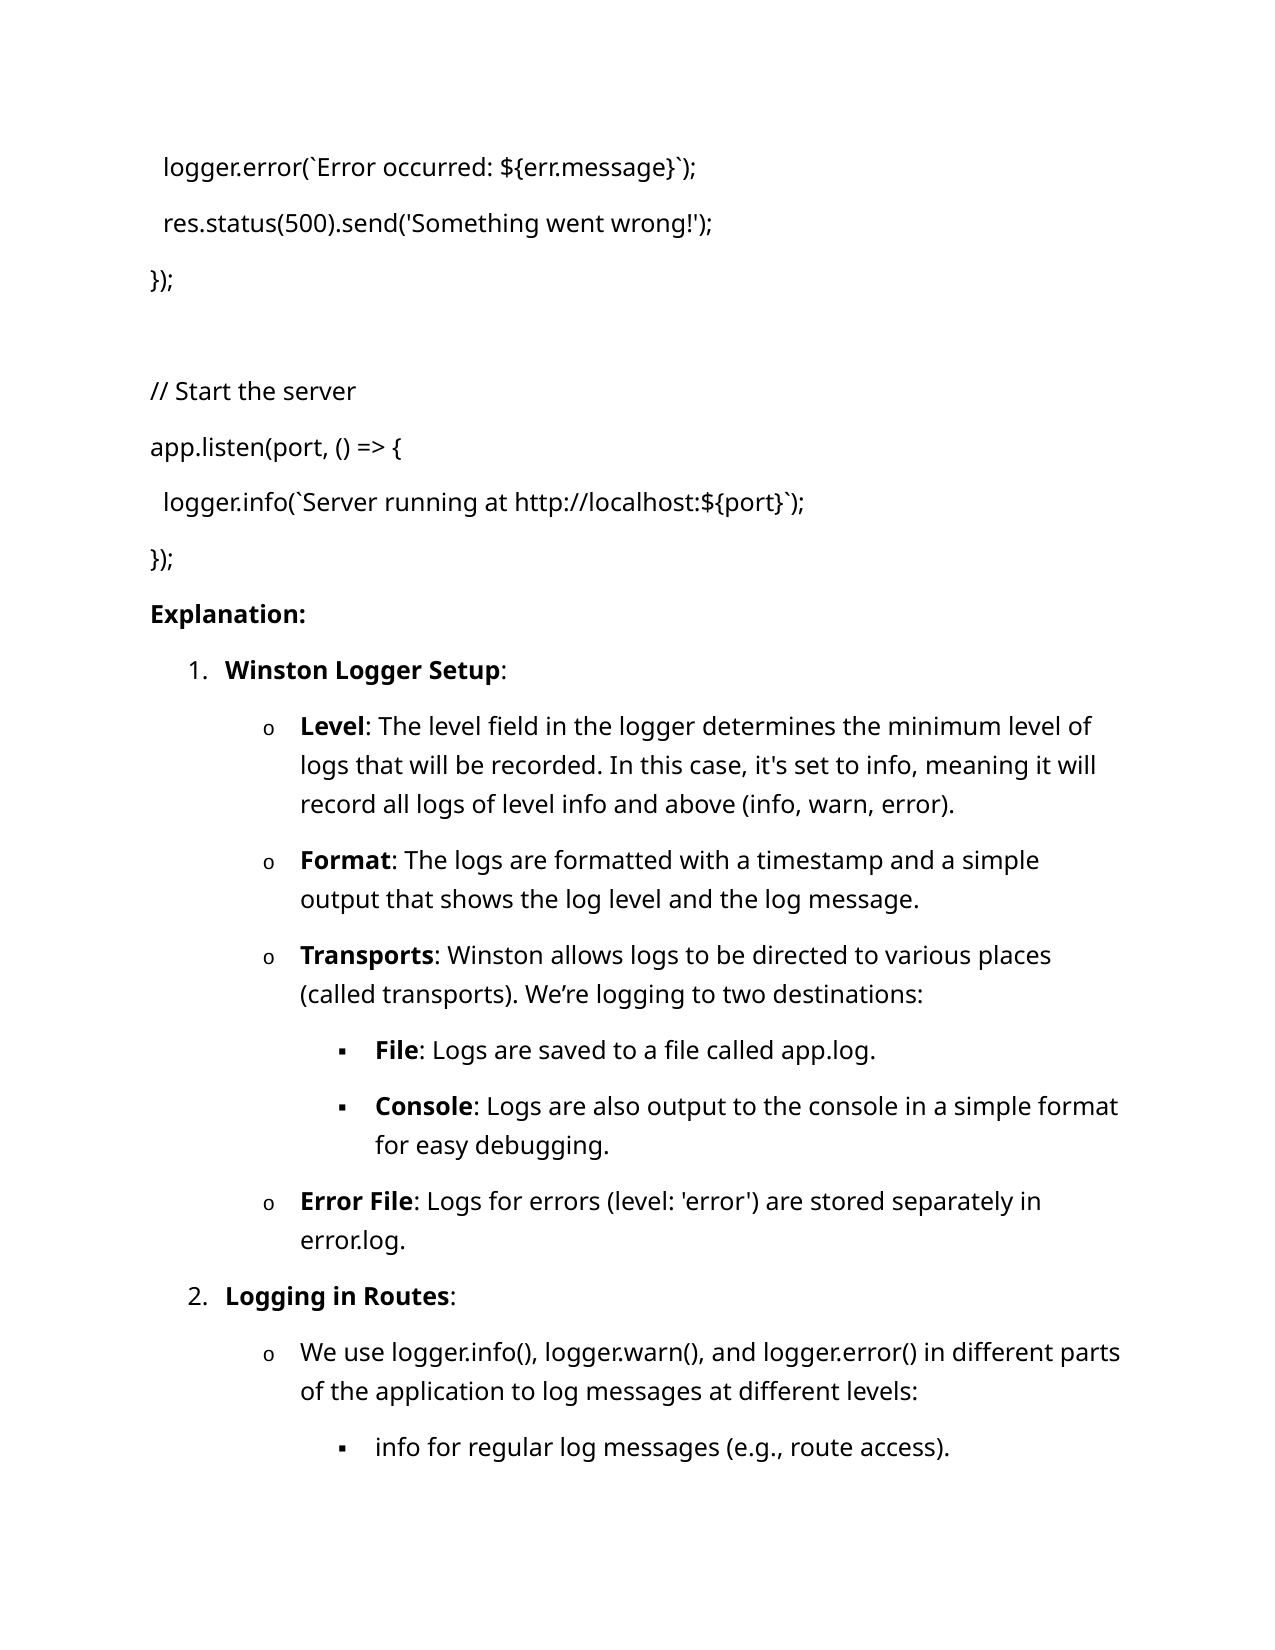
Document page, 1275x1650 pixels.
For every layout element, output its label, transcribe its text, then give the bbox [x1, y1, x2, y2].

text logger.error(`Error occurred: ${err.message}`); [150, 150, 1125, 184]
list Logging in Routes: [187, 1278, 1125, 1312]
list Format: The logs are formatted with a timestamp and a simple output that shows the log level and the log message. [262, 842, 1125, 916]
list File: Logs are saved to a file called app.log. [337, 1032, 1125, 1067]
text res.status(500).send('Something went wrong!'); [150, 206, 1125, 240]
list Level: The level field in the logger determines the minimum level of logs that will be recorded. In this case, it's set to info, meaning it will record all logs of level info and above (info, warn, error). [262, 708, 1125, 821]
list We use logger.info(), logger.warn(), and logger.error() in different parts of the application to log messages at different levels: [262, 1334, 1125, 1407]
list Error File: Logs for errors (level: 'error') are stored separately in error.log. [262, 1183, 1125, 1257]
text app.listen(port, () => { [150, 429, 1125, 463]
list Console: Logs are also output to the console in a simple format for easy debugging. [337, 1088, 1125, 1162]
text Explanation: [150, 597, 1125, 631]
text }); [150, 541, 1125, 575]
text }); [150, 262, 1125, 296]
list Transports: Winston allows logs to be directed to various places (called transports). We’re logging to two destinations: [262, 937, 1125, 1011]
text // Start the server [150, 373, 1125, 407]
text logger.info(`Server running at http://localhost:${port}`); [150, 485, 1125, 519]
list info for regular log messages (e.g., route access). [337, 1429, 1125, 1463]
list Winston Logger Setup: [187, 652, 1125, 687]
